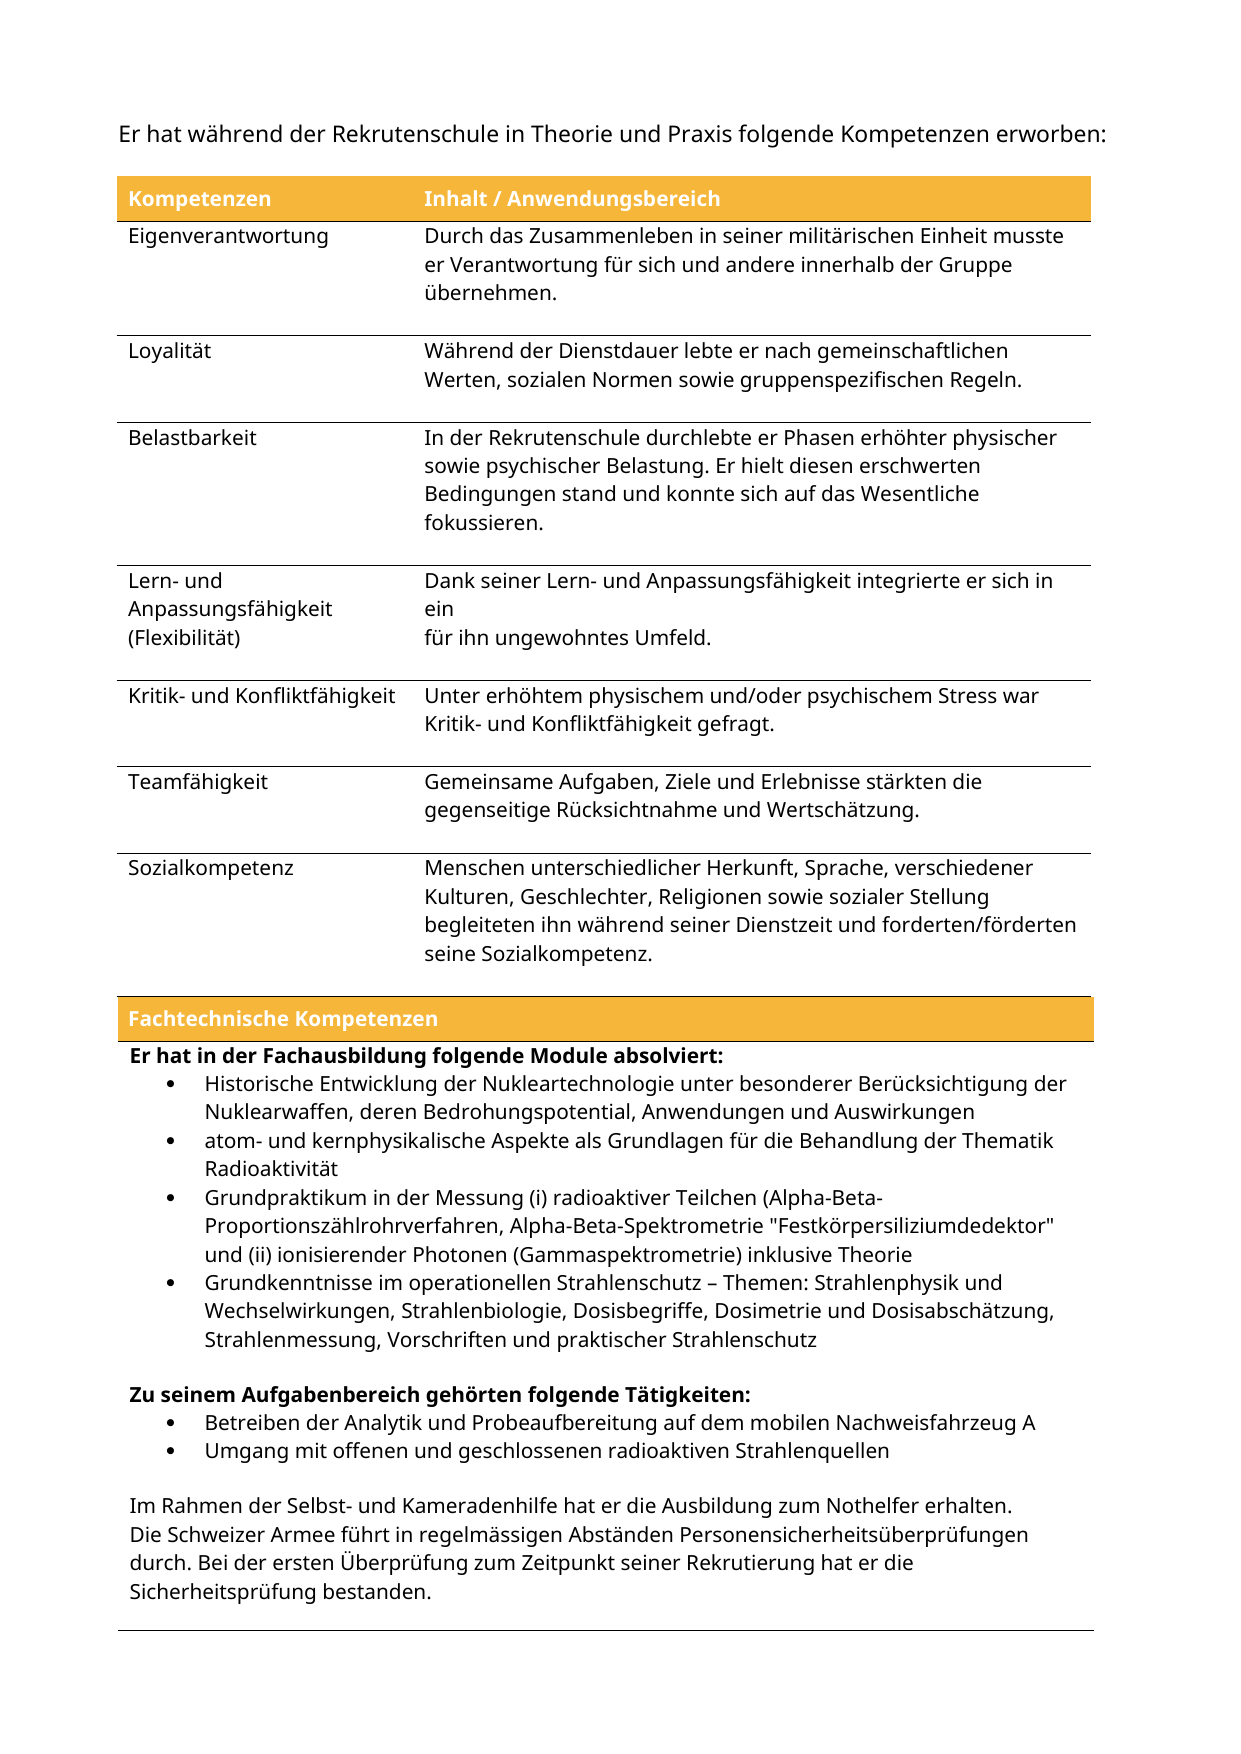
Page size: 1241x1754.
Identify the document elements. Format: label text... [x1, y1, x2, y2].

table_cell Kritik- und Konfliktfähigkeit [117, 681, 413, 766]
table_cell Er hat in der Fachausbildung folgende Module absolviert: Historische Entwicklung der Nukleartechnologie unter besonderer Berücksichtigung der Nuklearwaffen, deren Bedrohungspotential, Anwendungen und Auswirkungen atom- und kernphysikalische Aspekte als Grundlagen für die Behandlung der Thematik Radioaktivität Grundpraktikum in der Messung (i) radioaktiver Teilchen (Alpha-Beta-Proportionszählrohrverfahren, Alpha-Beta-Spektrometrie "Festkörpersiliziumdedektor" und (ii) ionisierender Photonen (Gammaspektrometrie) inklusive Theorie Grundkenntnisse im operationellen Strahlenschutz – Themen: Strahlenphysik und Wechselwirkungen, Strahlenbiologie, Dosisbegriffe, Dosimetrie und Dosisabschätzung, Strahlenmessung, Vorschriften und praktischer Strahlenschutz Zu seinem Aufgabenbereich gehörten folgende Tätigkeiten: Betreiben der Analytik und Probeaufbereitung auf dem mobilen Nachweisfahrzeug A Umgang mit offenen und geschlossenen radioaktiven Strahlenquellen Im Rahmen der Selbst- und Kameradenhilfe hat er die Ausbildung zum Nothelfer erhalten. Die Schweizer Armee führt in regelmässigen Abständen Personensicherheitsüberprüfungen durch. Bei der ersten Überprüfung zum Zeitpunkt seiner Rekrutierung hat er die Sicherheitsprüfung bestanden. [118, 1042, 1094, 1630]
text Er hat während der Rekrutenschule in Theorie und Praxis folgende Kompetenzen erworben: [118, 118, 1122, 149]
table_cell Eigenverantwortung [117, 222, 413, 335]
table_cell Sozialkompetenz [117, 854, 413, 996]
table_cell Unter erhöhtem physischem und/oder psychischem Stress war Kritik- und Konfliktfähigkeit gefragt. [413, 681, 1091, 766]
table_cell Lern- und Anpassungsfähigkeit (Flexibilität) [117, 566, 413, 680]
table_header Inhalt / Anwendungsbereich [413, 176, 1091, 221]
table_cell In der Rekrutenschule durchlebte er Phasen erhöhter physischer sowie psychischer Belastung. Er hielt diesen erschwerten Bedingungen stand und konnte sich auf das Wesentliche fokussieren. [413, 423, 1091, 565]
table_cell Teamfähigkeit [117, 767, 413, 852]
table_cell Belastbarkeit [117, 423, 413, 565]
table_cell Während der Dienstdauer lebte er nach gemeinschaftlichen Werten, sozialen Normen sowie gruppenspezifischen Regeln. [413, 336, 1091, 422]
table_cell Durch das Zusammenleben in seiner militärischen Einheit musste er Verantwortung für sich und andere innerhalb der Gruppe übernehmen. [413, 222, 1091, 335]
table_cell Dank seiner Lern- und Anpassungsfähigkeit integrierte er sich in ein für ihn ungewohntes Umfeld. [413, 566, 1091, 680]
table_header Fachtechnische Kompetenzen [118, 997, 1094, 1041]
table_cell Menschen unterschiedlicher Herkunft, Sprache, verschiedener Kulturen, Geschlechter, Religionen sowie sozialer Stellung begleiteten ihn während seiner Dienstzeit und forderten/förderten seine Sozialkompetenz. [413, 854, 1091, 996]
table_header Kompetenzen [117, 176, 413, 221]
table_cell Loyalität [117, 336, 413, 422]
table_cell Gemeinsame Aufgaben, Ziele und Erlebnisse stärkten die gegenseitige Rücksichtnahme und Wertschätzung. [413, 767, 1091, 852]
